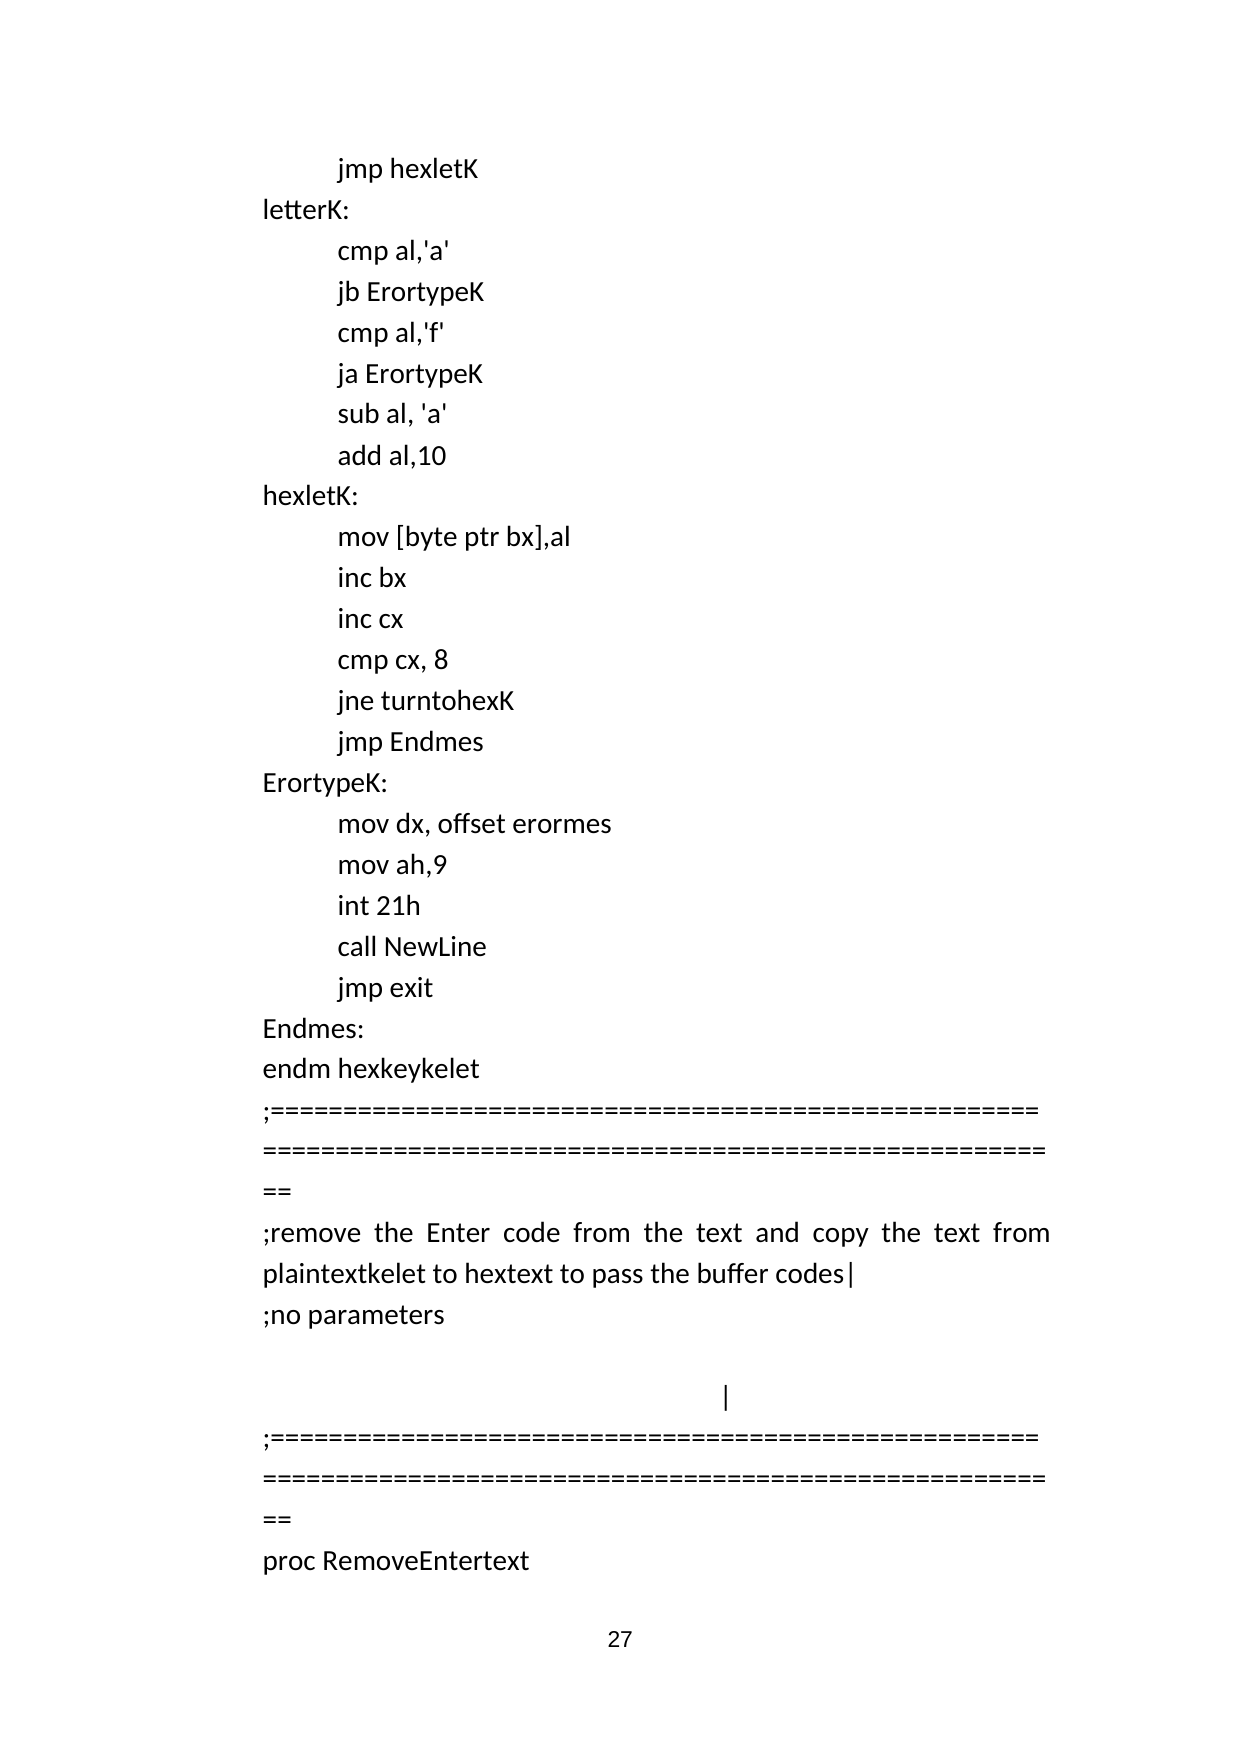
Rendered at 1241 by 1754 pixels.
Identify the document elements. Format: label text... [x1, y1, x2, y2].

list inc cx [262, 600, 1053, 636]
list mov dx, offset erormes [262, 805, 1053, 841]
list ;remove the Enter code from the text and copy the text from plaintextkelet to hextext to pass the buffer codes| [262, 1214, 1053, 1291]
list proc RemoveEntertext [262, 1542, 1053, 1577]
list ;============================================================================================================= [262, 1419, 1053, 1537]
list ;no parameters | [262, 1296, 1053, 1414]
list jne turntohexK [262, 682, 1053, 718]
list endm hexkeykelet [262, 1051, 1053, 1086]
list jb ErortypeK [262, 273, 1053, 308]
list call NewLine [262, 928, 1053, 963]
list ErortypeK: [262, 764, 1053, 800]
list inc bx [262, 559, 1053, 595]
list ;============================================================================================================= [262, 1092, 1053, 1209]
list Endmes: [262, 1010, 1053, 1045]
list sub al, 'a' [262, 396, 1053, 431]
list cmp al,'f' [262, 314, 1053, 349]
list mov [byte ptr bx],al [262, 518, 1053, 554]
list ja ErortypeK [262, 355, 1053, 390]
list add al,10 [262, 437, 1053, 472]
list cmp al,'a' [262, 232, 1053, 267]
list jmp Endmes [262, 723, 1053, 759]
list jmp hexletK [262, 150, 1053, 186]
list int 21h [262, 887, 1053, 922]
list hexletK: [262, 477, 1053, 513]
list cmp cx, 8 [262, 641, 1053, 677]
list jmp exit [262, 969, 1053, 1004]
list mov ah,9 [262, 846, 1053, 882]
list letterK: [262, 191, 1053, 227]
